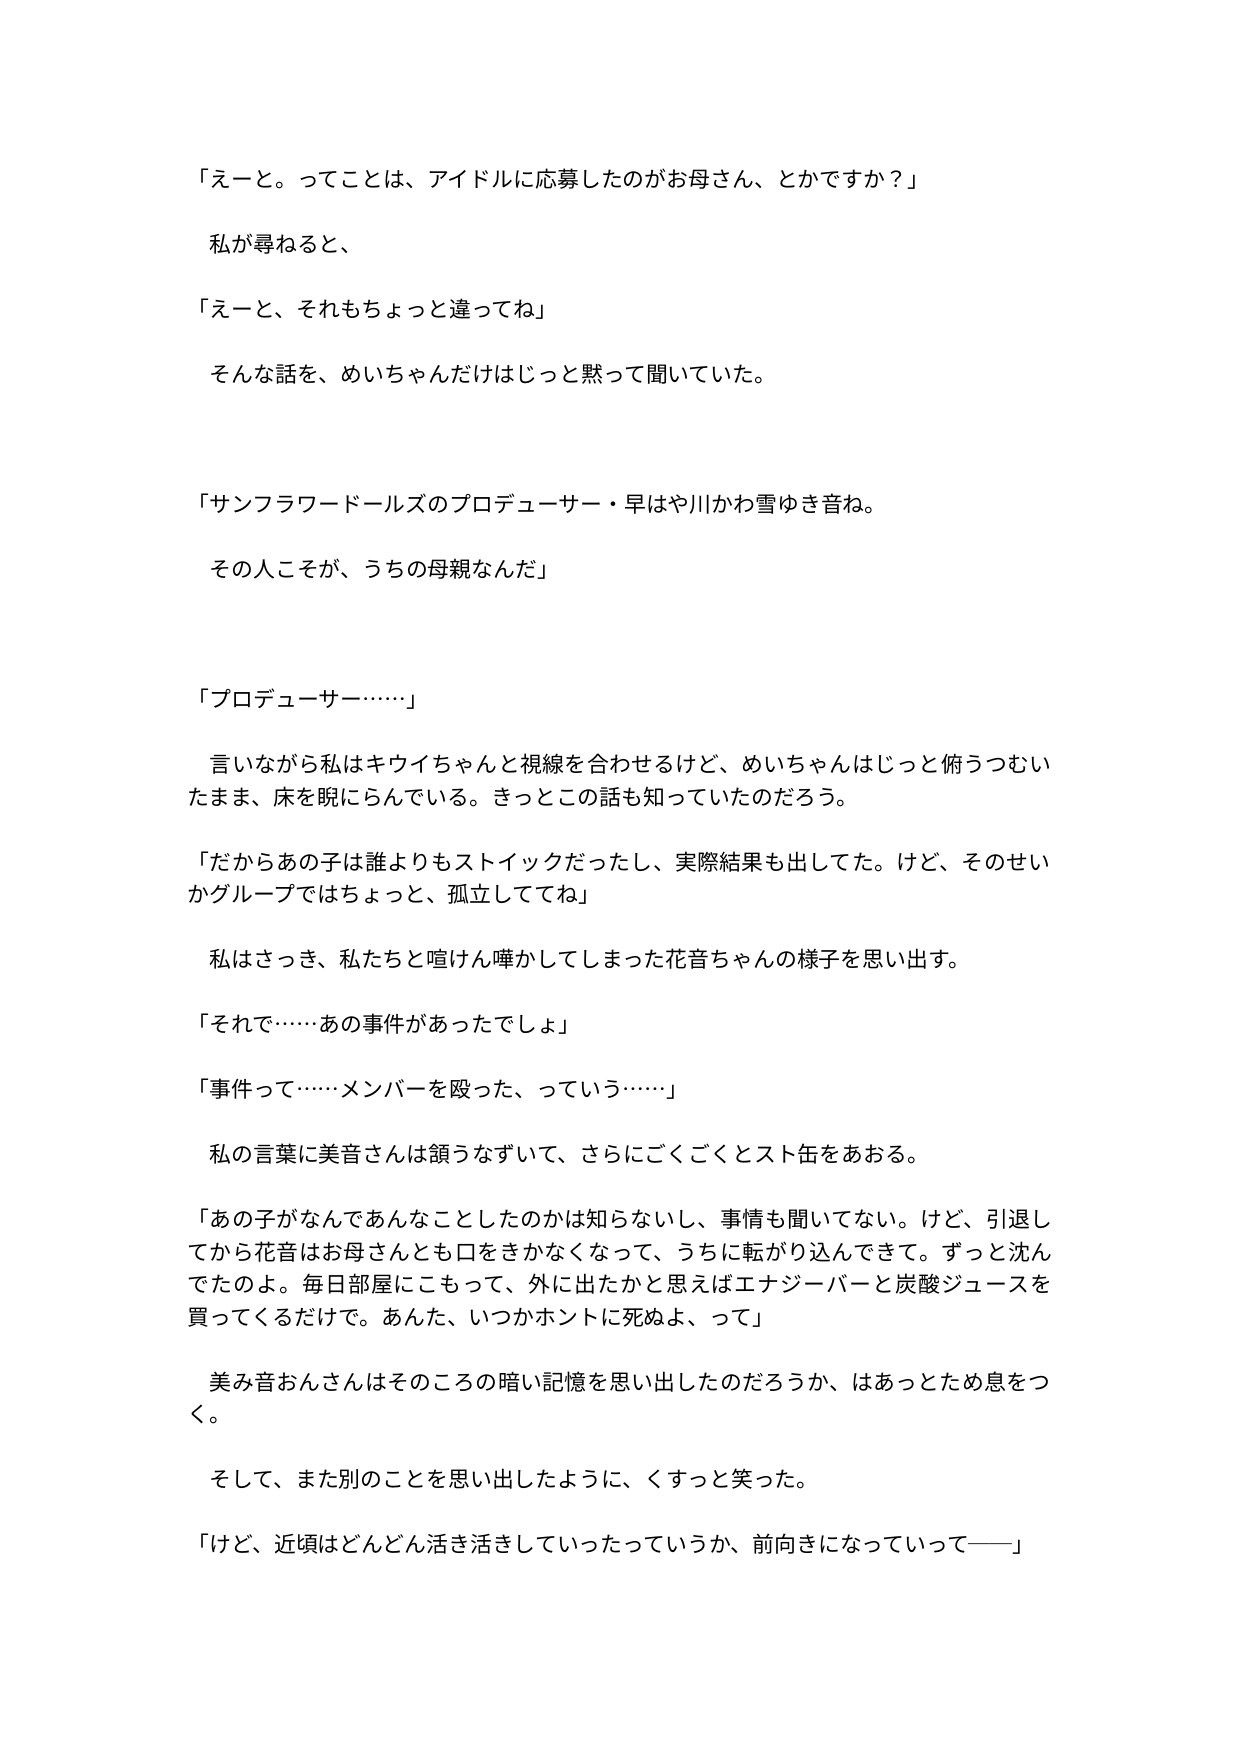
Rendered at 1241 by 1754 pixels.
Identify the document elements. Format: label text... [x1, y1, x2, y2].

text 私はさっき、私たちと喧けん嘩かしてしまった花音ちゃんの様子を思い出す。 [187, 942, 1053, 974]
text その人こそが、うちの母親なんだ」 [187, 552, 1053, 584]
text 「えーと。ってことは、アイドルに応募したのがお母さん、とかですか？」 [187, 162, 1053, 194]
text 「プロデューサー……」 [187, 682, 1053, 714]
text 「だからあの子は誰よりもストイックだったし、実際結果も出してた。けど、そのせいかグループではちょっと、孤立しててね」 [187, 844, 1053, 909]
text 「えーと、それもちょっと違ってね」 [187, 292, 1053, 324]
text 私の言葉に美音さんは頷うなずいて、さらにごくごくとスト缶をあおる。 [187, 1137, 1053, 1169]
text 美み音おんさんはそのころの暗い記憶を思い出したのだろうか、はあっとため息をつく。 [187, 1364, 1053, 1429]
text 「サンフラワードールズのプロデューサー・早はや川かわ雪ゆき音ね。 [187, 487, 1053, 519]
text そんな話を、めいちゃんだけはじっと黙って聞いていた。 [187, 357, 1053, 389]
text 「けど、近頃はどんどん活き活きしていったっていうか、前向きになっていって──」 [187, 1527, 1053, 1559]
text 「あの子がなんであんなことしたのかは知らないし、事情も聞いてない。けど、引退してから花音はお母さんとも口をきかなくなって、うちに転がり込んできて。ずっと沈んでたのよ。毎日部屋にこもって、外に出たかと思えばエナジーバーと炭酸ジュースを買ってくるだけで。あんた、いつかホントに死ぬよ、って」 [187, 1202, 1053, 1332]
text そして、また別のことを思い出したように、くすっと笑った。 [187, 1462, 1053, 1494]
text 「それで……あの事件があったでしょ」 [187, 1007, 1053, 1039]
text 言いながら私はキウイちゃんと視線を合わせるけど、めいちゃんはじっと俯うつむいたまま、床を睨にらんでいる。きっとこの話も知っていたのだろう。 [187, 747, 1053, 812]
text 私が尋ねると、 [187, 227, 1053, 259]
text 「事件って……メンバーを殴った、っていう……」 [187, 1072, 1053, 1104]
